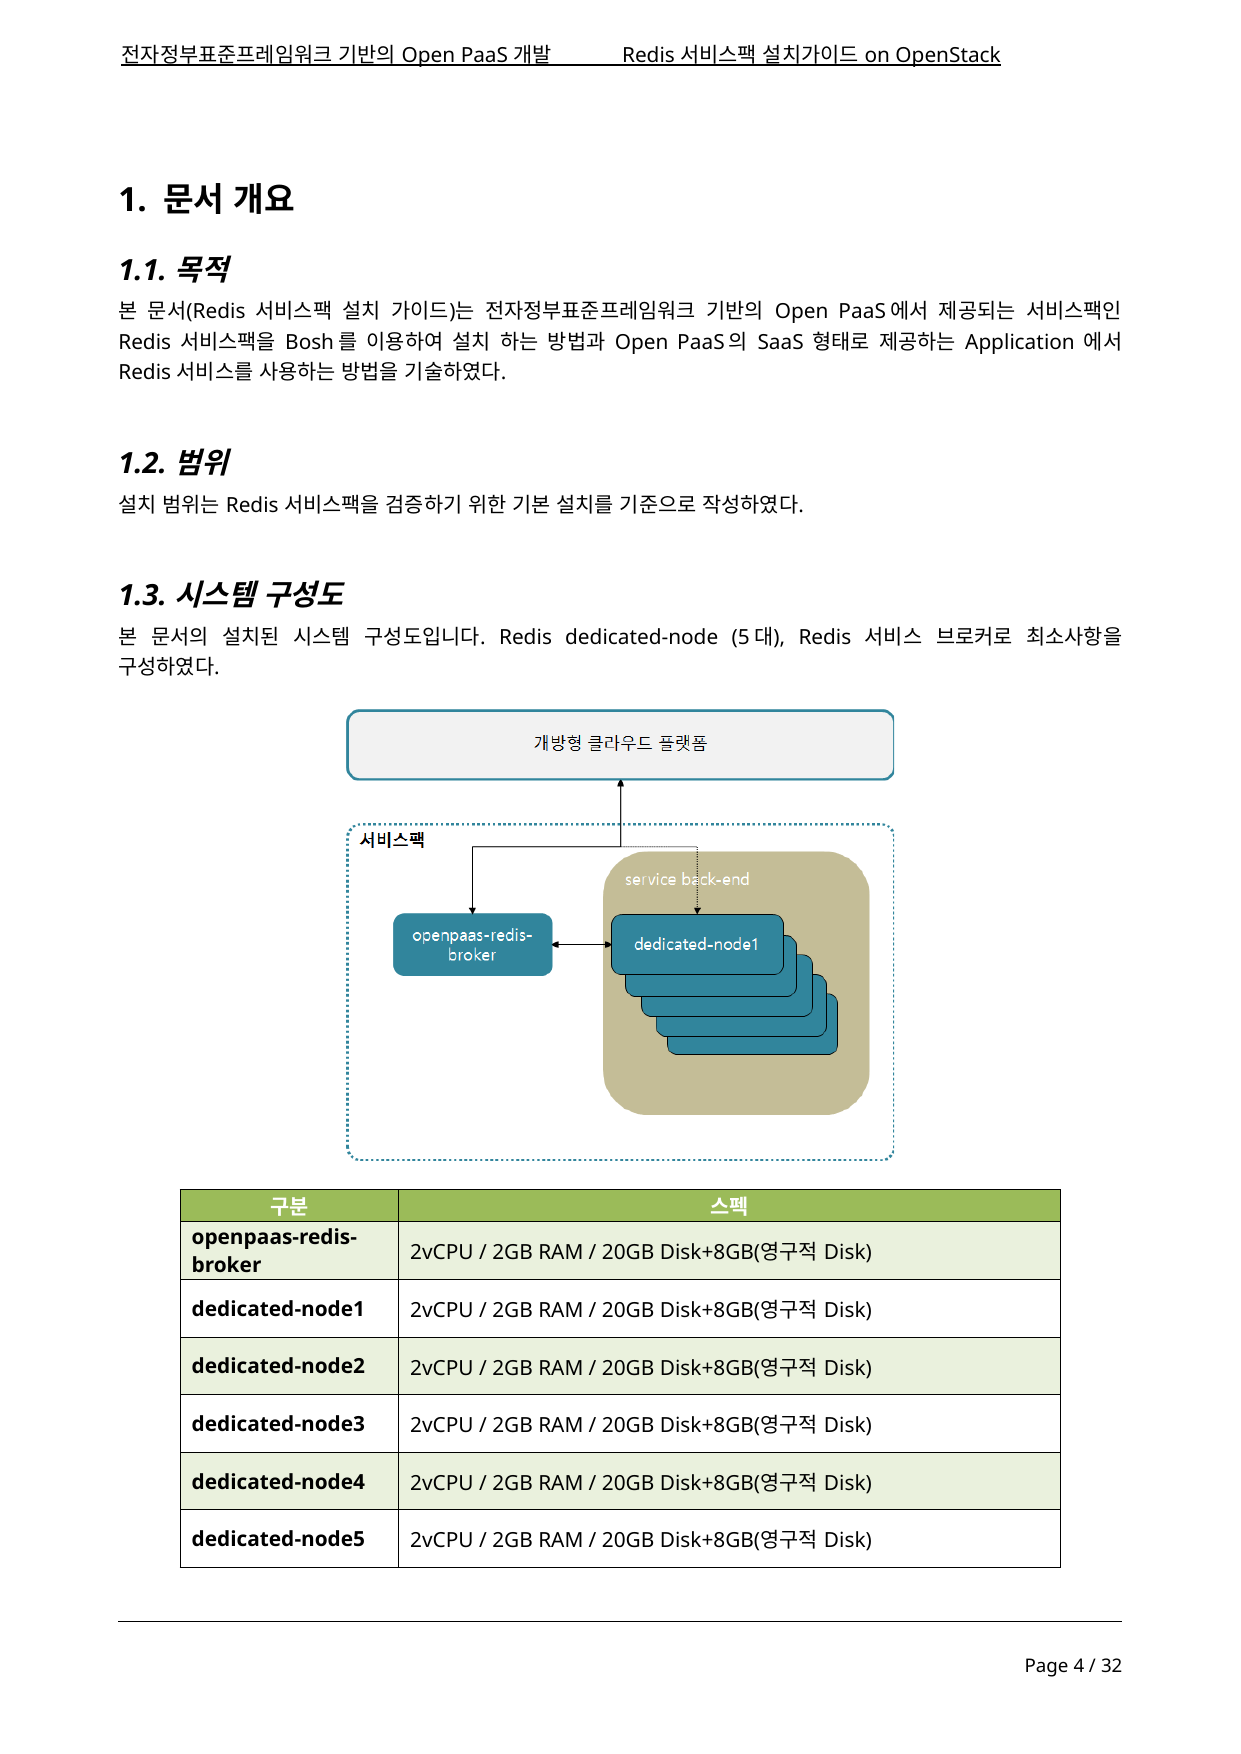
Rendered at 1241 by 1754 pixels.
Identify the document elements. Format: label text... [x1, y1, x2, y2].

table_cell dedicated-node3 [181, 1395, 398, 1452]
table_cell 2vCPU / 2GB RAM / 20GB Disk+8GB(영구적 Disk) [399, 1338, 1060, 1394]
table_cell 2vCPU / 2GB RAM / 20GB Disk+8GB(영구적 Disk) [399, 1453, 1060, 1509]
subtitle 범위 [118, 439, 1122, 482]
subtitle 시스템 구성도 [118, 572, 1122, 614]
table_header 스펙 [399, 1190, 1060, 1221]
text 본 문서의 설치된 시스템 구성도입니다. Redis dedicated-node (5대), Redis 서비스 브로커로 최소사항을 구성하였다. [118, 620, 1122, 681]
table_cell 2vCPU / 2GB RAM / 20GB Disk+8GB(영구적 Disk) [399, 1510, 1060, 1567]
picture [346, 709, 895, 1161]
table_cell 2vCPU / 2GB RAM / 20GB Disk+8GB(영구적 Disk) [399, 1222, 1060, 1279]
table_header 구분 [181, 1190, 398, 1221]
table_cell dedicated-node1 [181, 1280, 398, 1337]
subtitle 목적 [118, 246, 1122, 288]
table_cell 2vCPU / 2GB RAM / 20GB Disk+8GB(영구적 Disk) [399, 1395, 1060, 1452]
table_cell dedicated-node4 [181, 1453, 398, 1509]
text 설치 범위는 Redis 서비스팩을 검증하기 위한 기본 설치를 기준으로 작성하였다. [118, 488, 1122, 518]
subtitle 문서 개요 [118, 173, 1122, 221]
table_cell dedicated-node5 [181, 1510, 398, 1567]
text 본 문서(Redis 서비스팩 설치 가이드)는 전자정부표준프레임워크 기반의 Open PaaS에서 제공되는 서비스팩인 Redis 서비스팩을 Bosh를 이용하여 설치 하는 방법과 Open PaaS의 SaaS 형태로 제공하는 Application 에서 Redis 서비스를 사용하는 방법을 기술하였다. [118, 295, 1122, 414]
table_cell 2vCPU / 2GB RAM / 20GB Disk+8GB(영구적 Disk) [399, 1280, 1060, 1337]
table_cell openpaas-redis-broker [181, 1222, 398, 1279]
table_cell dedicated-node2 [181, 1338, 398, 1394]
